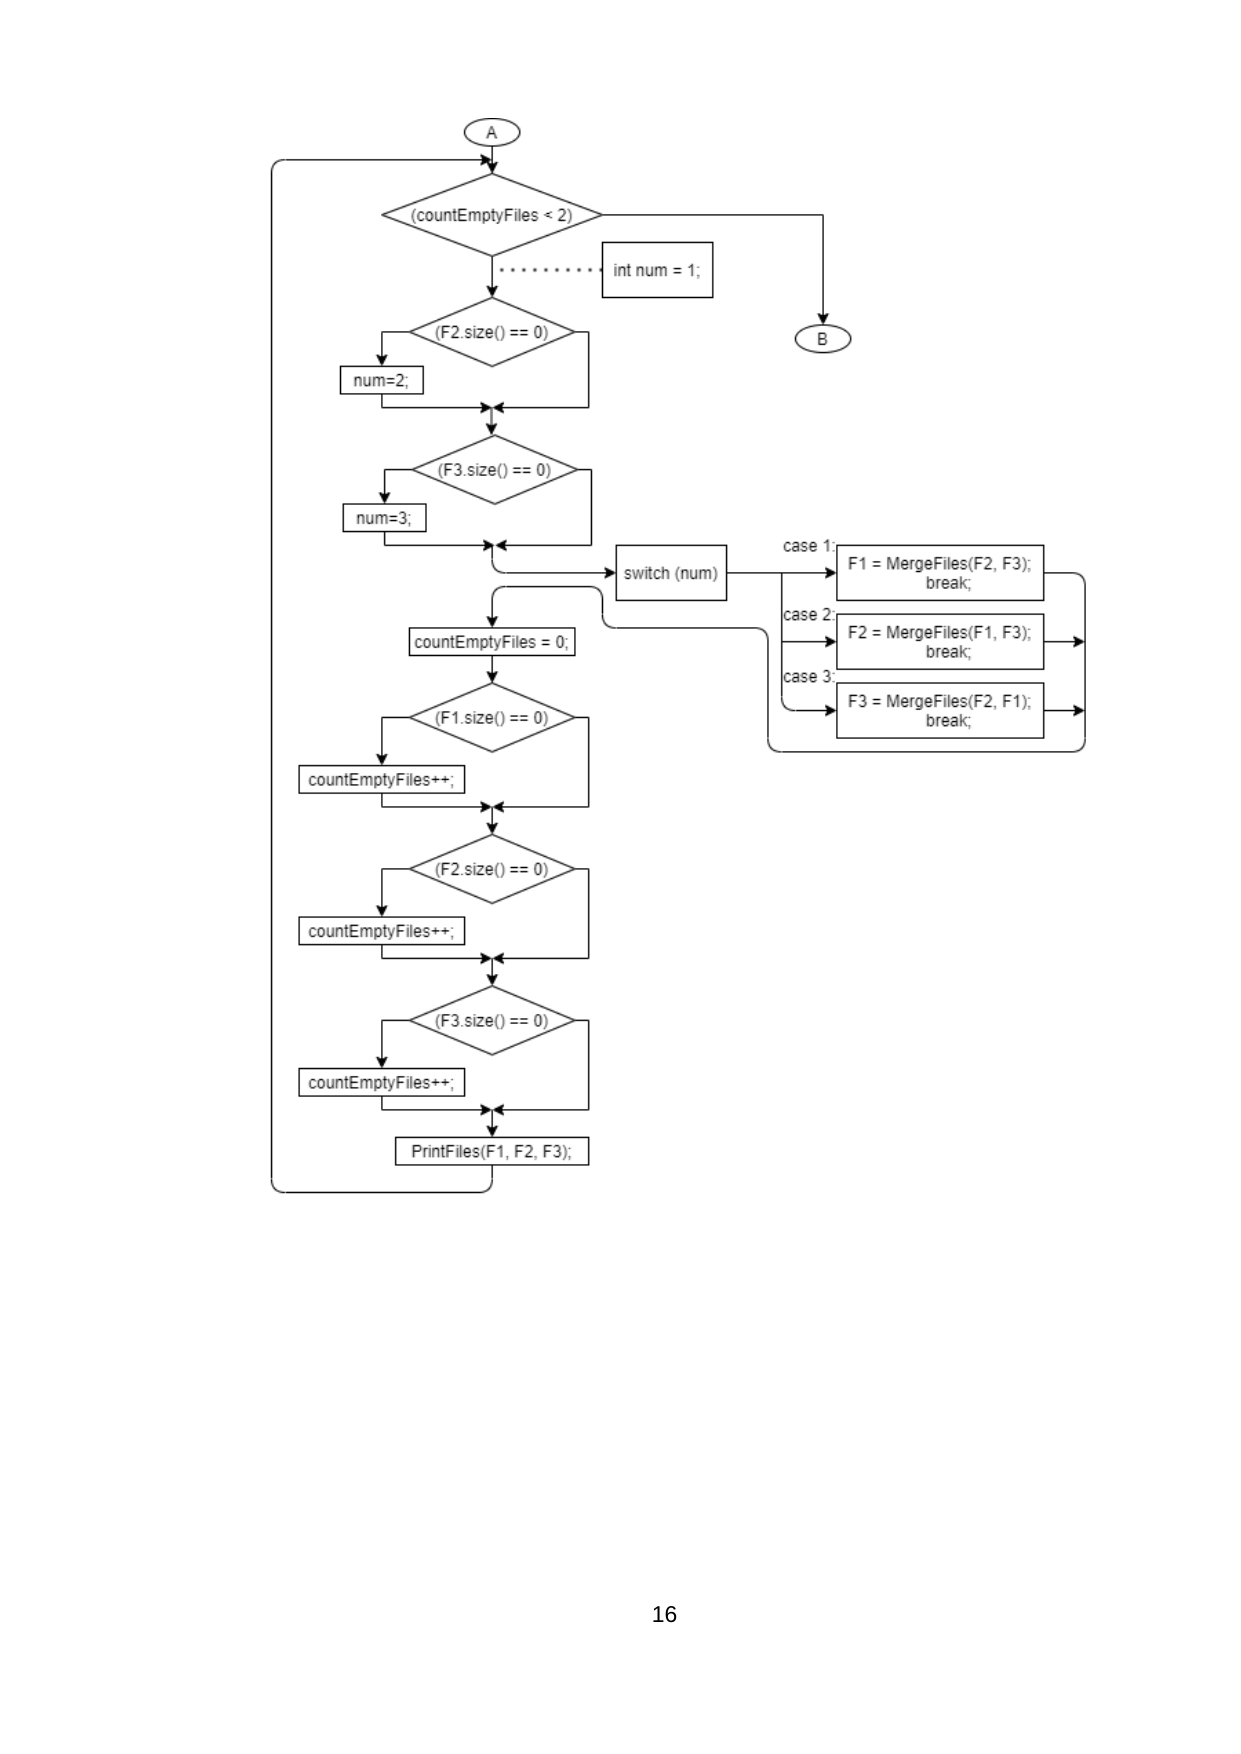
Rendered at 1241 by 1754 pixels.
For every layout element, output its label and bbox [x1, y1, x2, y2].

picture [232, 118, 1097, 1213]
